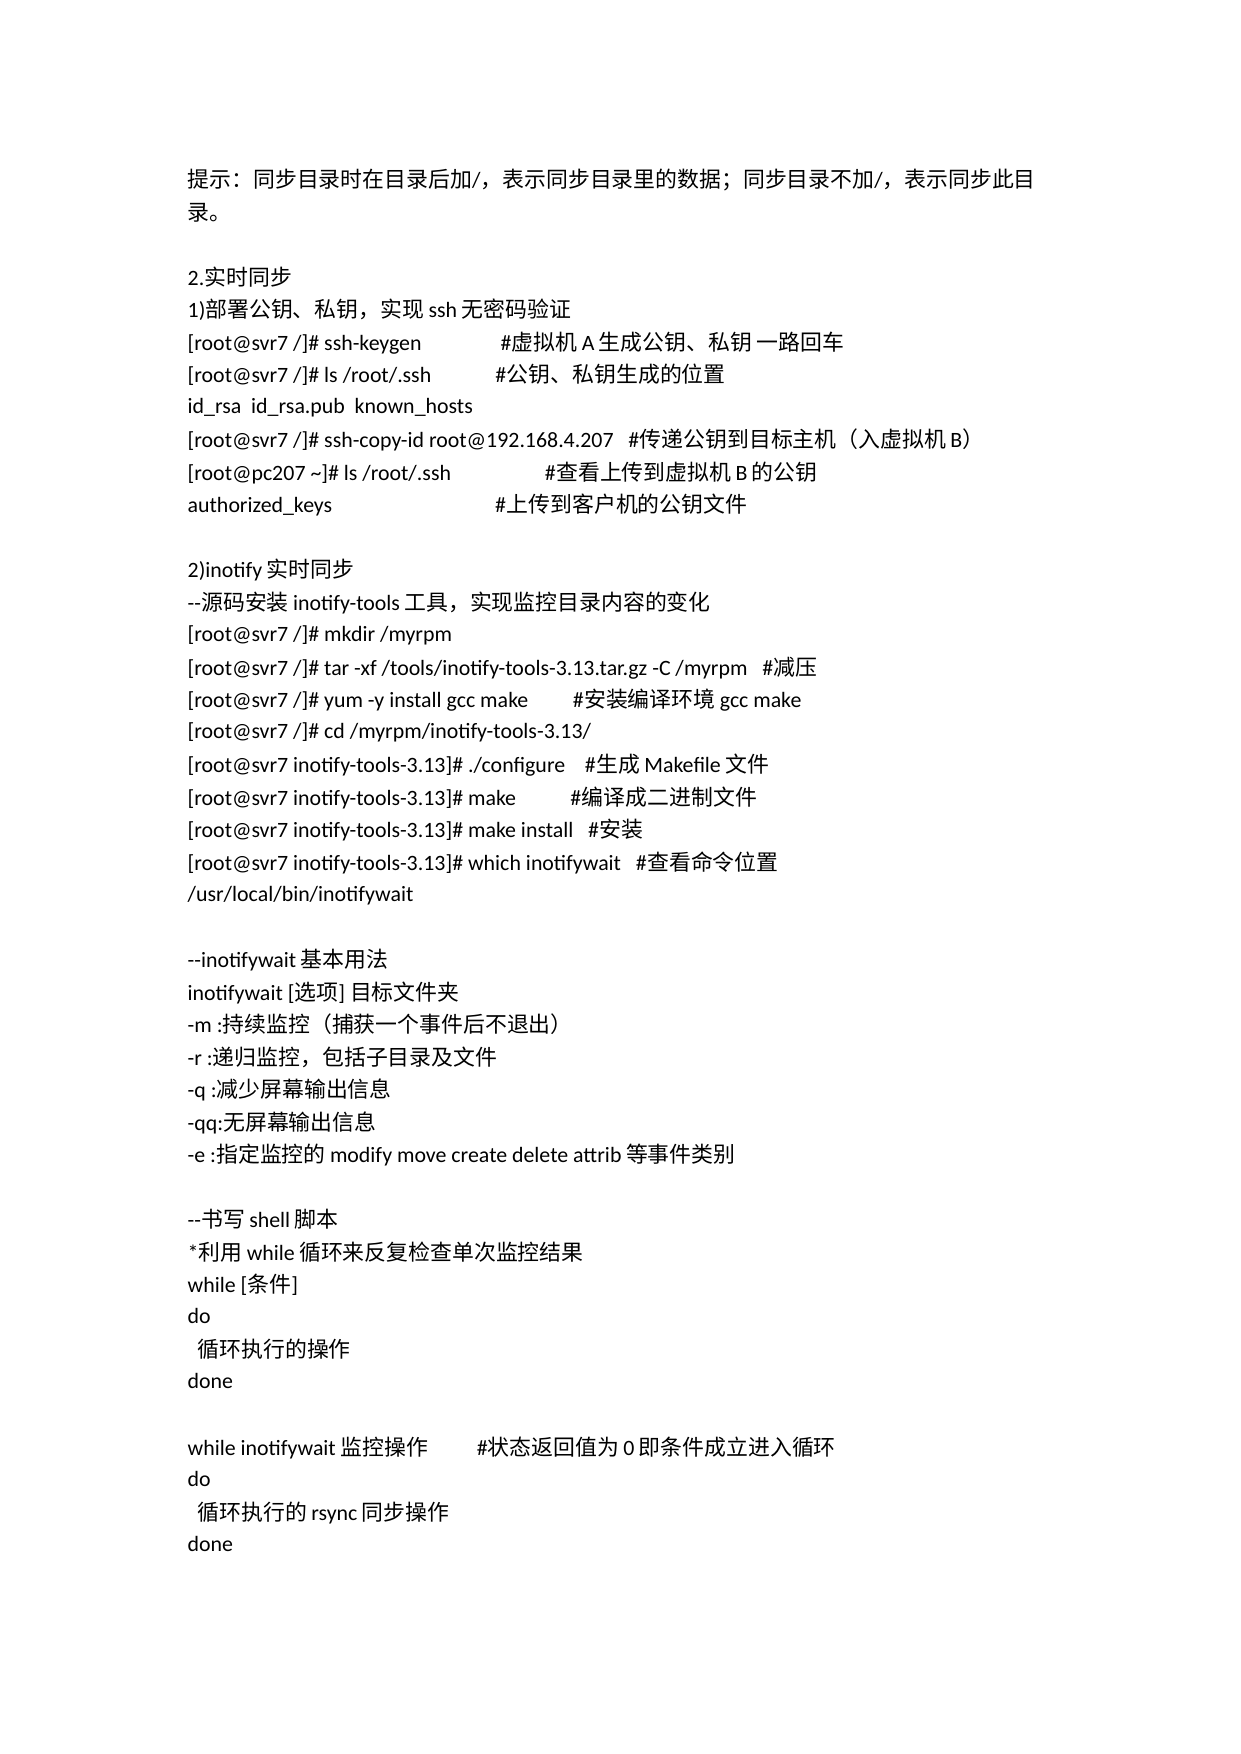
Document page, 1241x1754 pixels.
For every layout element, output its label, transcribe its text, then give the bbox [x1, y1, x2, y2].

text done [187, 1364, 1053, 1397]
text [root@svr7 inotify-tools-3.13]# which inotifywait #查看命令位置 [187, 844, 1053, 877]
text 2.实时同步 [187, 259, 1053, 292]
text id_rsa id_rsa.pub known_hosts [187, 389, 1053, 422]
text --inotifywait基本用法 [187, 942, 1053, 974]
text inotifywait [选项] 目标文件夹 [187, 974, 1053, 1007]
text *利用while循环来反复检查单次监控结果 [187, 1234, 1053, 1267]
text -qq:无屏幕输出信息 [187, 1104, 1053, 1137]
text do [187, 1462, 1053, 1494]
text done [187, 1527, 1053, 1559]
text /usr/local/bin/inotifywait [187, 877, 1053, 909]
text 循环执行的rsync同步操作 [187, 1494, 1053, 1527]
text -e :指定监控的modify move create delete attrib等事件类别 [187, 1137, 1053, 1169]
text 1)部署公钥、私钥，实现ssh无密码验证 [187, 292, 1053, 324]
text [root@svr7 /]# ssh-keygen #虚拟机A生成公钥、私钥 一路回车 [187, 324, 1053, 357]
text -r :递归监控，包括子目录及文件 [187, 1039, 1053, 1072]
text 2)inotify实时同步 [187, 552, 1053, 584]
text while [条件] [187, 1267, 1053, 1299]
text [root@svr7 inotify-tools-3.13]# make #编译成二进制文件 [187, 779, 1053, 812]
text -q :减少屏幕输出信息 [187, 1072, 1053, 1104]
text while inotifywait监控操作 #状态返回值为0即条件成立进入循环 [187, 1429, 1053, 1462]
text [root@svr7 /]# cd /myrpm/inotify-tools-3.13/ [187, 714, 1053, 747]
text [root@svr7 /]# yum -y install gcc make #安装编译环境gcc make [187, 682, 1053, 714]
text 循环执行的操作 [187, 1332, 1053, 1364]
text [root@svr7 /]# tar -xf /tools/inotify-tools-3.13.tar.gz -C /myrpm #减压 [187, 649, 1053, 682]
text [root@pc207 ~]# ls /root/.ssh #查看上传到虚拟机B的公钥 [187, 454, 1053, 487]
text 提示：同步目录时在目录后加/，表示同步目录里的数据；同步目录不加/，表示同步此目录。 [187, 162, 1053, 227]
text -m :持续监控（捕获一个事件后不退出） [187, 1007, 1053, 1039]
text [root@svr7 /]# ssh-copy-id root@192.168.4.207 #传递公钥到目标主机（入虚拟机B） [187, 422, 1053, 454]
text [root@svr7 /]# ls /root/.ssh #公钥、私钥生成的位置 [187, 357, 1053, 389]
text do [187, 1299, 1053, 1332]
text --书写shell脚本 [187, 1202, 1053, 1234]
text [root@svr7 inotify-tools-3.13]# ./configure #生成Makefile文件 [187, 747, 1053, 779]
text authorized_keys #上传到客户机的公钥文件 [187, 487, 1053, 519]
text [root@svr7 inotify-tools-3.13]# make install #安装 [187, 812, 1053, 844]
text --源码安装inotify-tools工具，实现监控目录内容的变化 [187, 584, 1053, 617]
text [root@svr7 /]# mkdir /myrpm [187, 617, 1053, 649]
